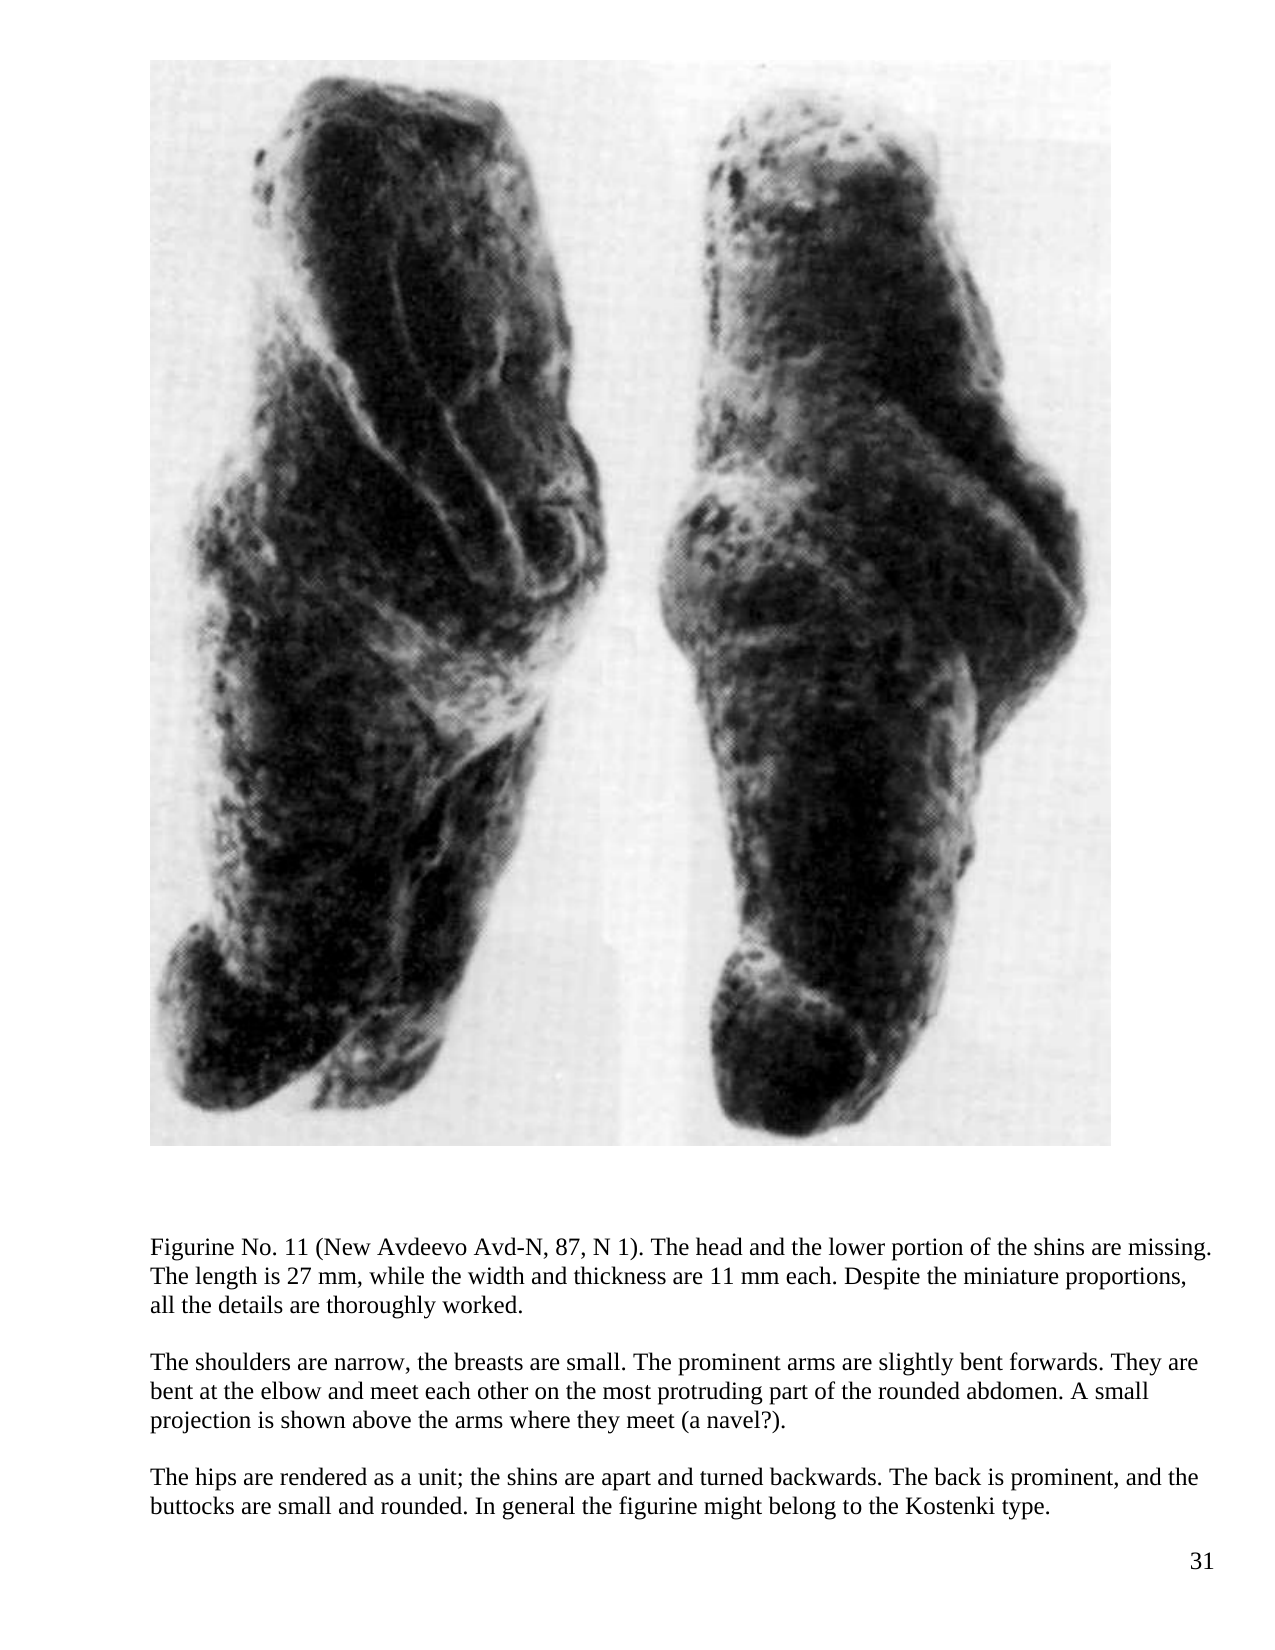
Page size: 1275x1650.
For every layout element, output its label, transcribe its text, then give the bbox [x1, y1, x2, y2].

picture [150, 60, 1111, 1146]
